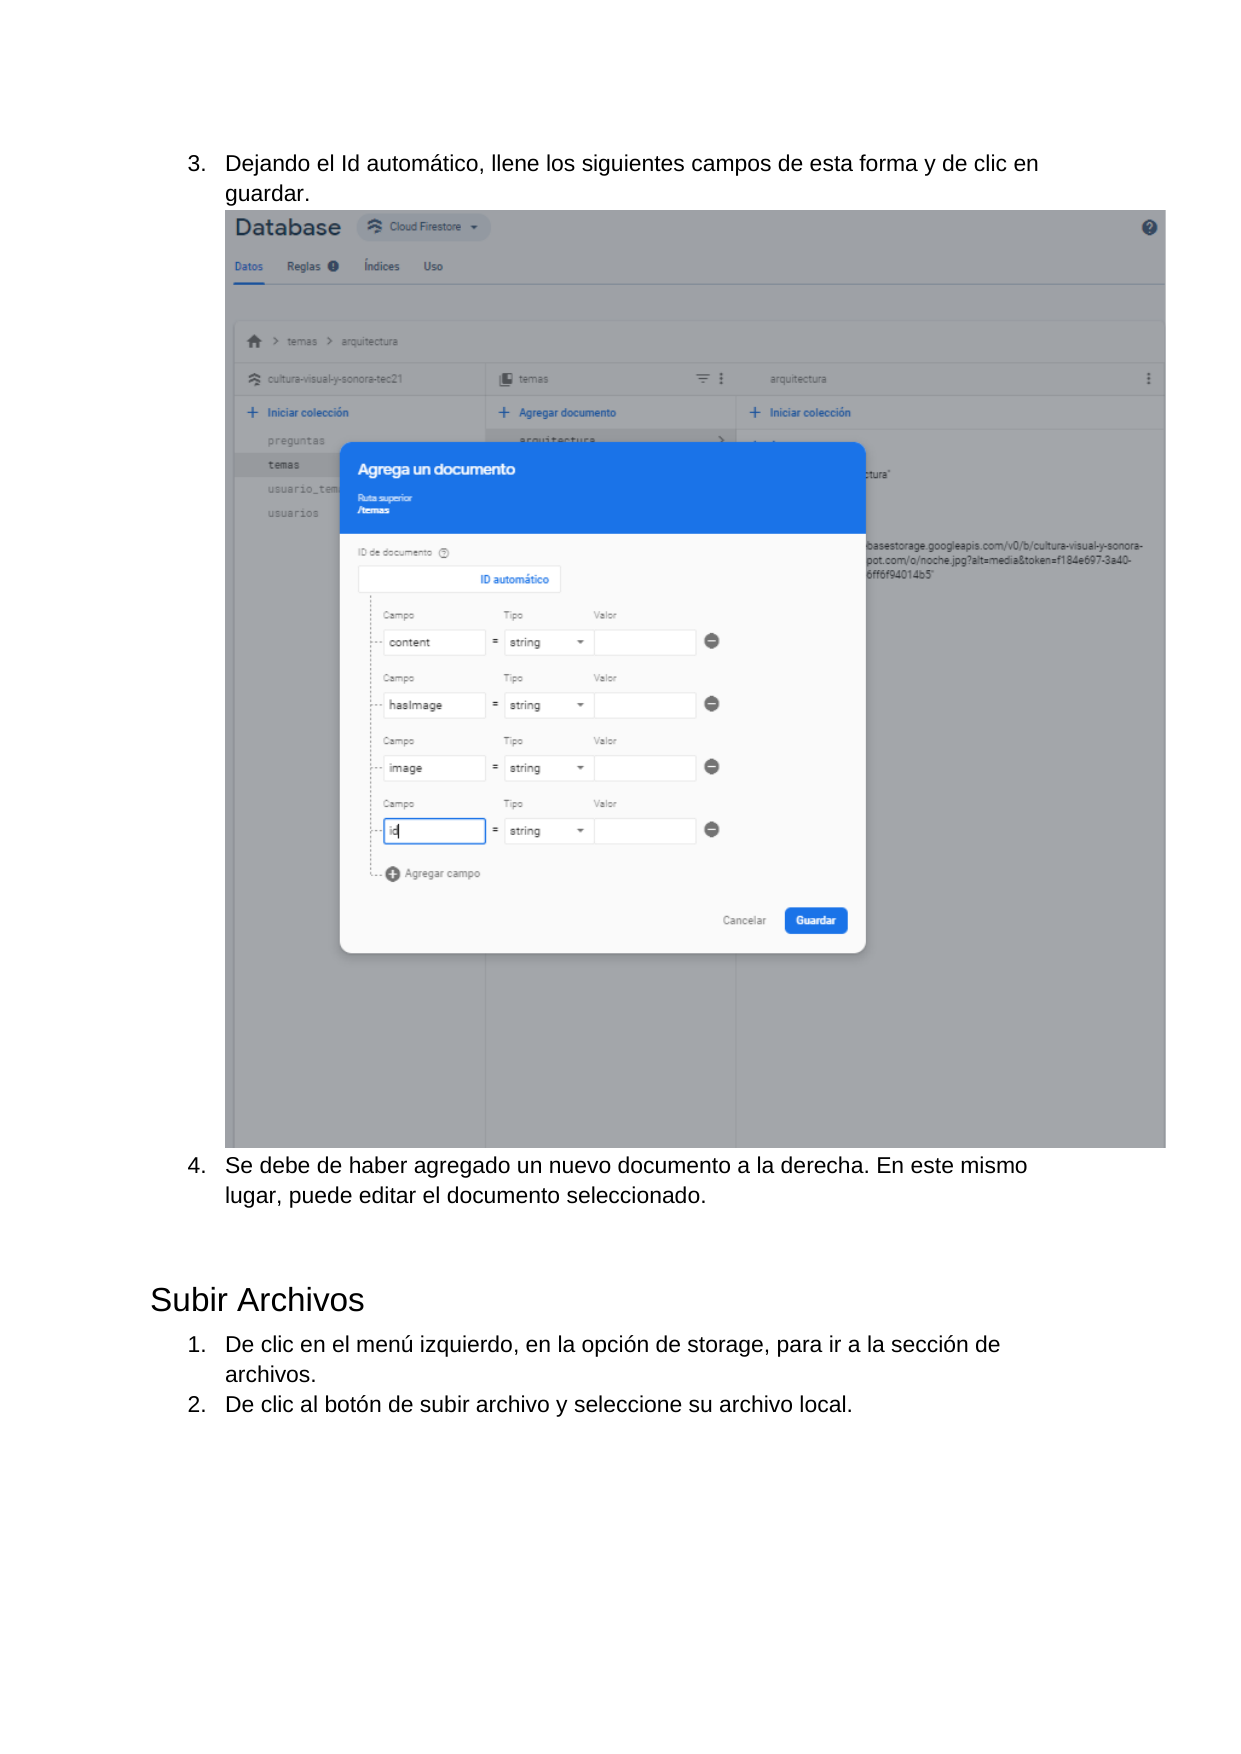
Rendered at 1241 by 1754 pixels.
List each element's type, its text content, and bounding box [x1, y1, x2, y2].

list Se debe de haber agregado un nuevo documento a la derecha. En este mismo lugar, puede editar el documento seleccionado. [187, 1152, 1090, 1208]
list De clic en el menú izquierdo, en la opción de storage, para ir a la sección de archivos. [187, 1331, 1090, 1387]
picture [225, 210, 1166, 1148]
subtitle Subir Archivos [150, 1280, 1090, 1318]
list De clic al botón de subir archivo y seleccione su archivo local. [187, 1391, 1090, 1418]
